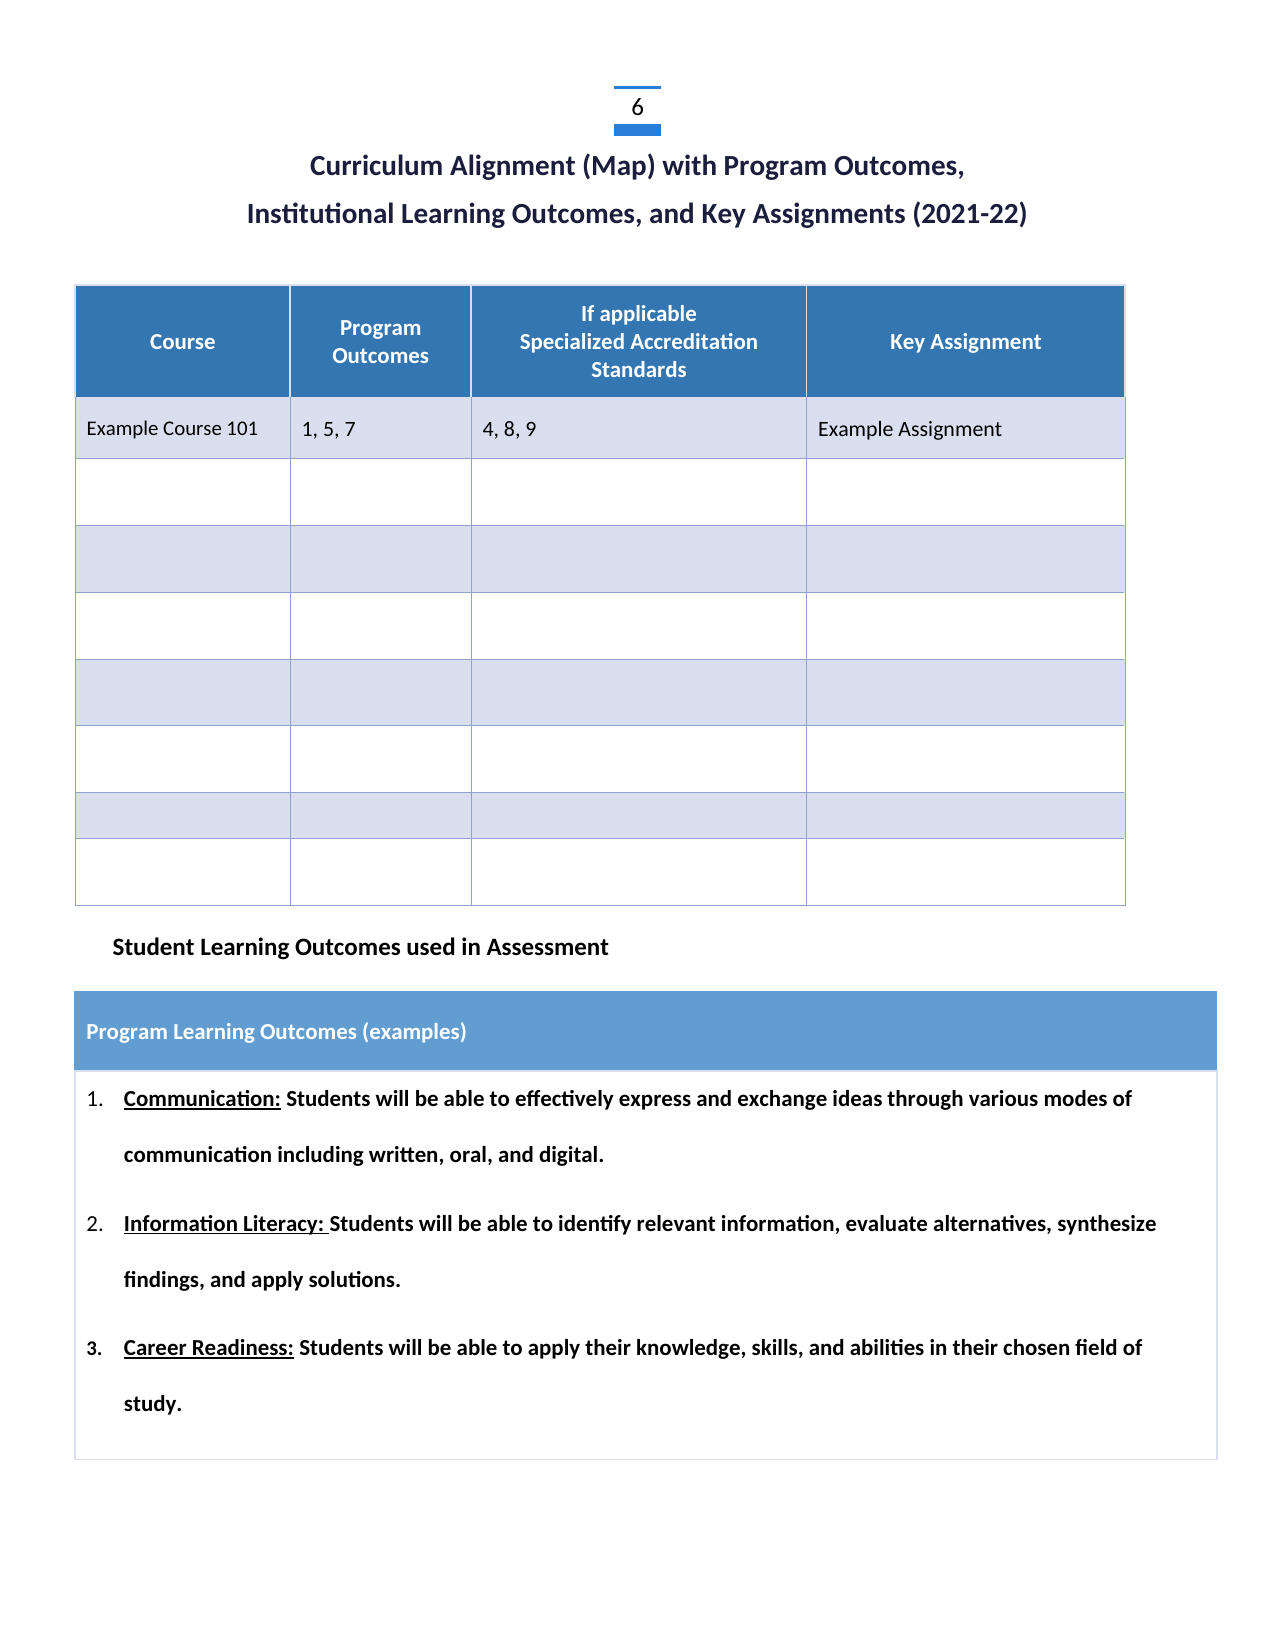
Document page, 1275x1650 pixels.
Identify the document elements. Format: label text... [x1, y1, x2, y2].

text Curriculum Alignment (Map) with Program Outcomes, [112, 147, 1162, 183]
table_cell [291, 459, 471, 525]
table_cell [291, 726, 471, 792]
table_header If applicable Specialized Accreditation Standards [472, 286, 806, 397]
table_cell [472, 459, 806, 525]
table_cell [472, 793, 806, 838]
table_cell [291, 793, 471, 838]
text Student Learning Outcomes used in Assessment [112, 931, 1162, 962]
table_cell [291, 839, 471, 905]
table_cell [807, 525, 1125, 592]
table_cell [291, 660, 471, 725]
table_cell [472, 726, 806, 792]
table_cell [807, 592, 1125, 658]
table_cell [76, 526, 290, 592]
table_cell [472, 839, 806, 905]
table_cell Communication: Students will be able to effectively express and exchange ideas through various modes of communication including written, oral, and digital. Information Literacy: Students will be able to identify relevant information, evaluate alternatives, synthesize findings, and apply solutions. Career Readiness: Students will be able to apply their knowledge, skills, and abilities in their chosen field of study. [76, 1072, 1216, 1458]
table_cell [472, 660, 806, 725]
table_cell [807, 792, 1125, 838]
table_cell [76, 593, 290, 658]
table_cell [76, 793, 290, 838]
table_cell 1, 5, 7 [291, 398, 471, 458]
table_cell Example Course 101 [76, 398, 290, 458]
table_cell [807, 725, 1125, 792]
table_cell 4, 8, 9 [472, 398, 806, 458]
table_header Program Outcomes [291, 286, 470, 397]
table_header Course [76, 286, 289, 397]
table_cell [291, 593, 471, 658]
table_cell Example Assignment [807, 398, 1125, 458]
table_cell [807, 838, 1125, 905]
table_cell [472, 526, 806, 592]
text Institutional Learning Outcomes, and Key Assignments (2021-22) [112, 196, 1162, 231]
table_cell [76, 459, 290, 525]
table_header Key Assignment [807, 286, 1124, 397]
table_cell [76, 839, 290, 905]
table_cell [807, 659, 1125, 725]
table_cell [807, 458, 1125, 525]
table_cell [472, 593, 806, 658]
table_header Program Learning Outcomes (examples) [76, 992, 1217, 1070]
table_cell [291, 526, 471, 592]
table_cell [76, 660, 290, 725]
table_cell [76, 726, 290, 792]
